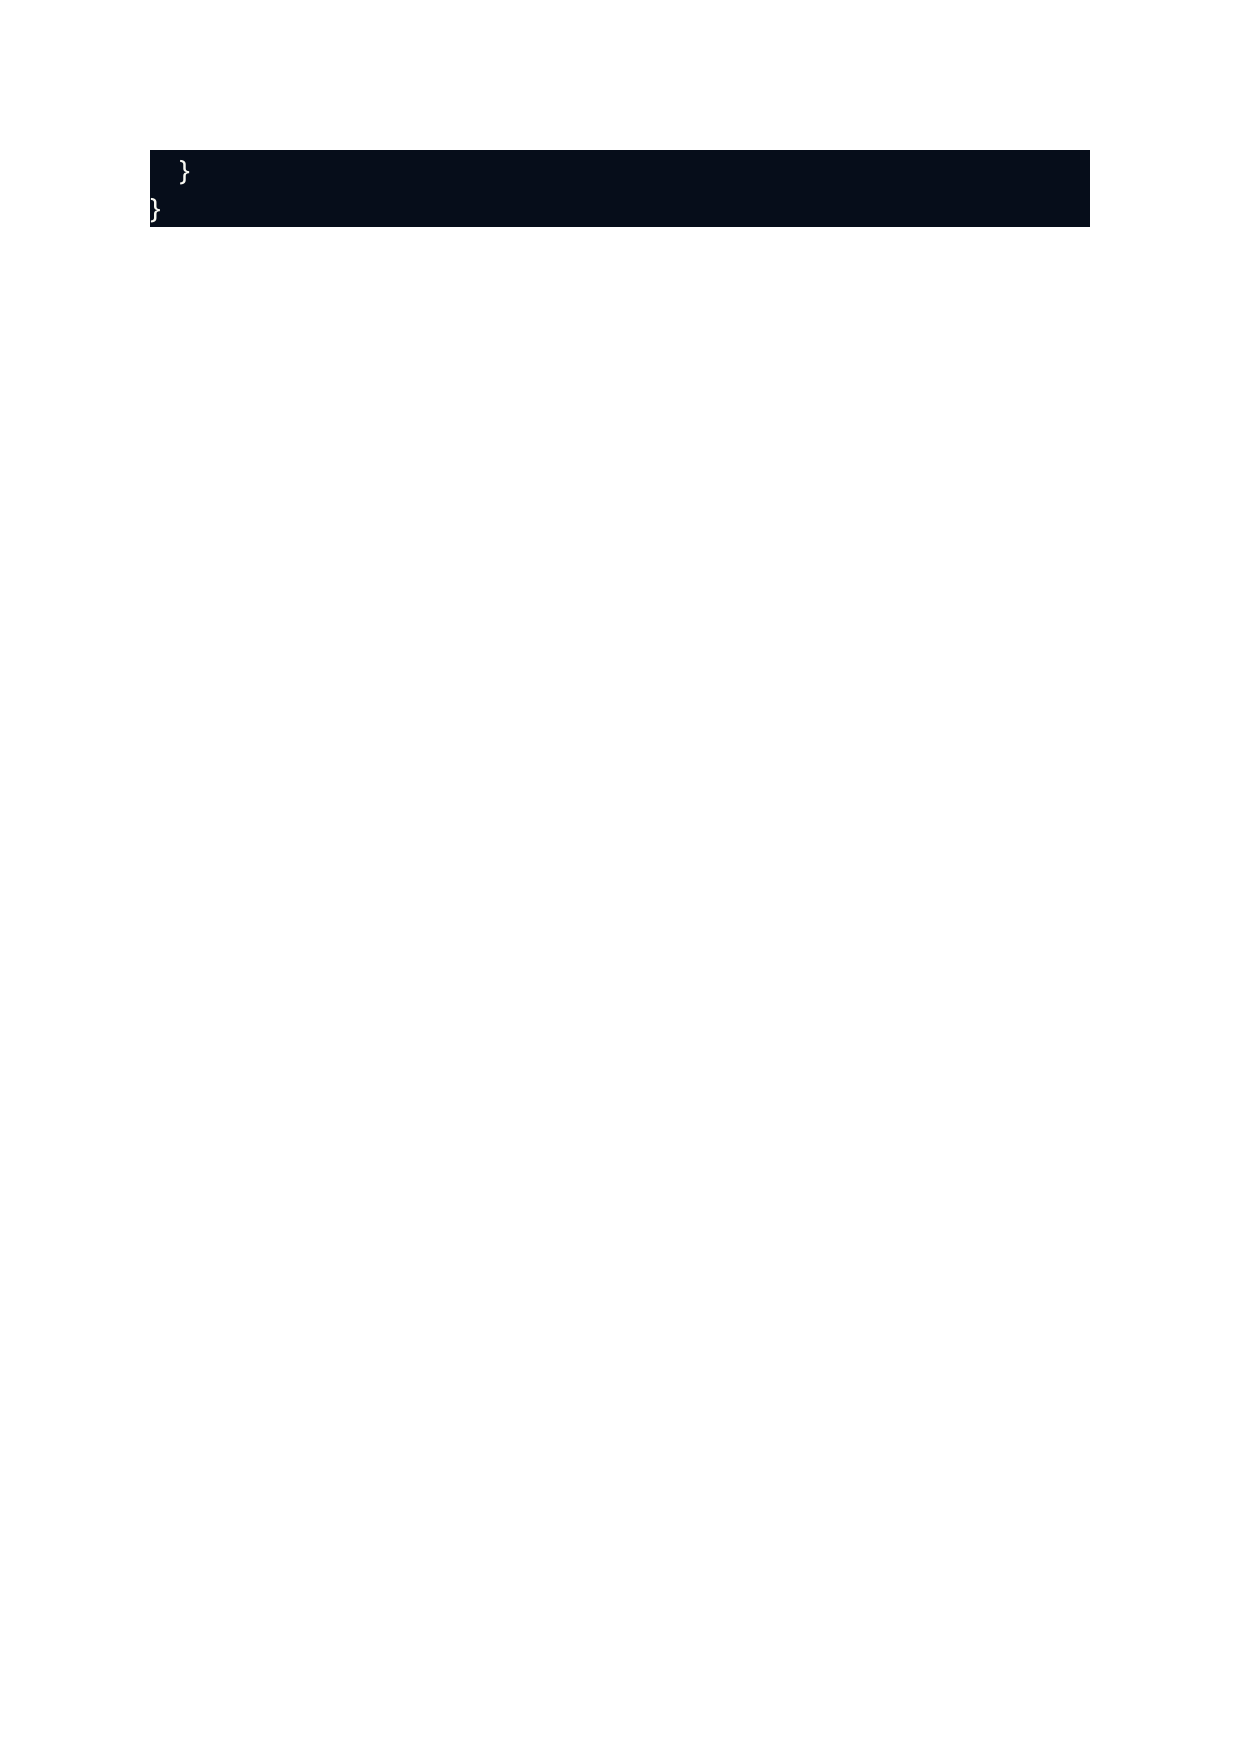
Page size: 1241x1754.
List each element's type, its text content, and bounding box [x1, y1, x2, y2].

text } [150, 188, 1090, 227]
text } [150, 150, 1090, 188]
